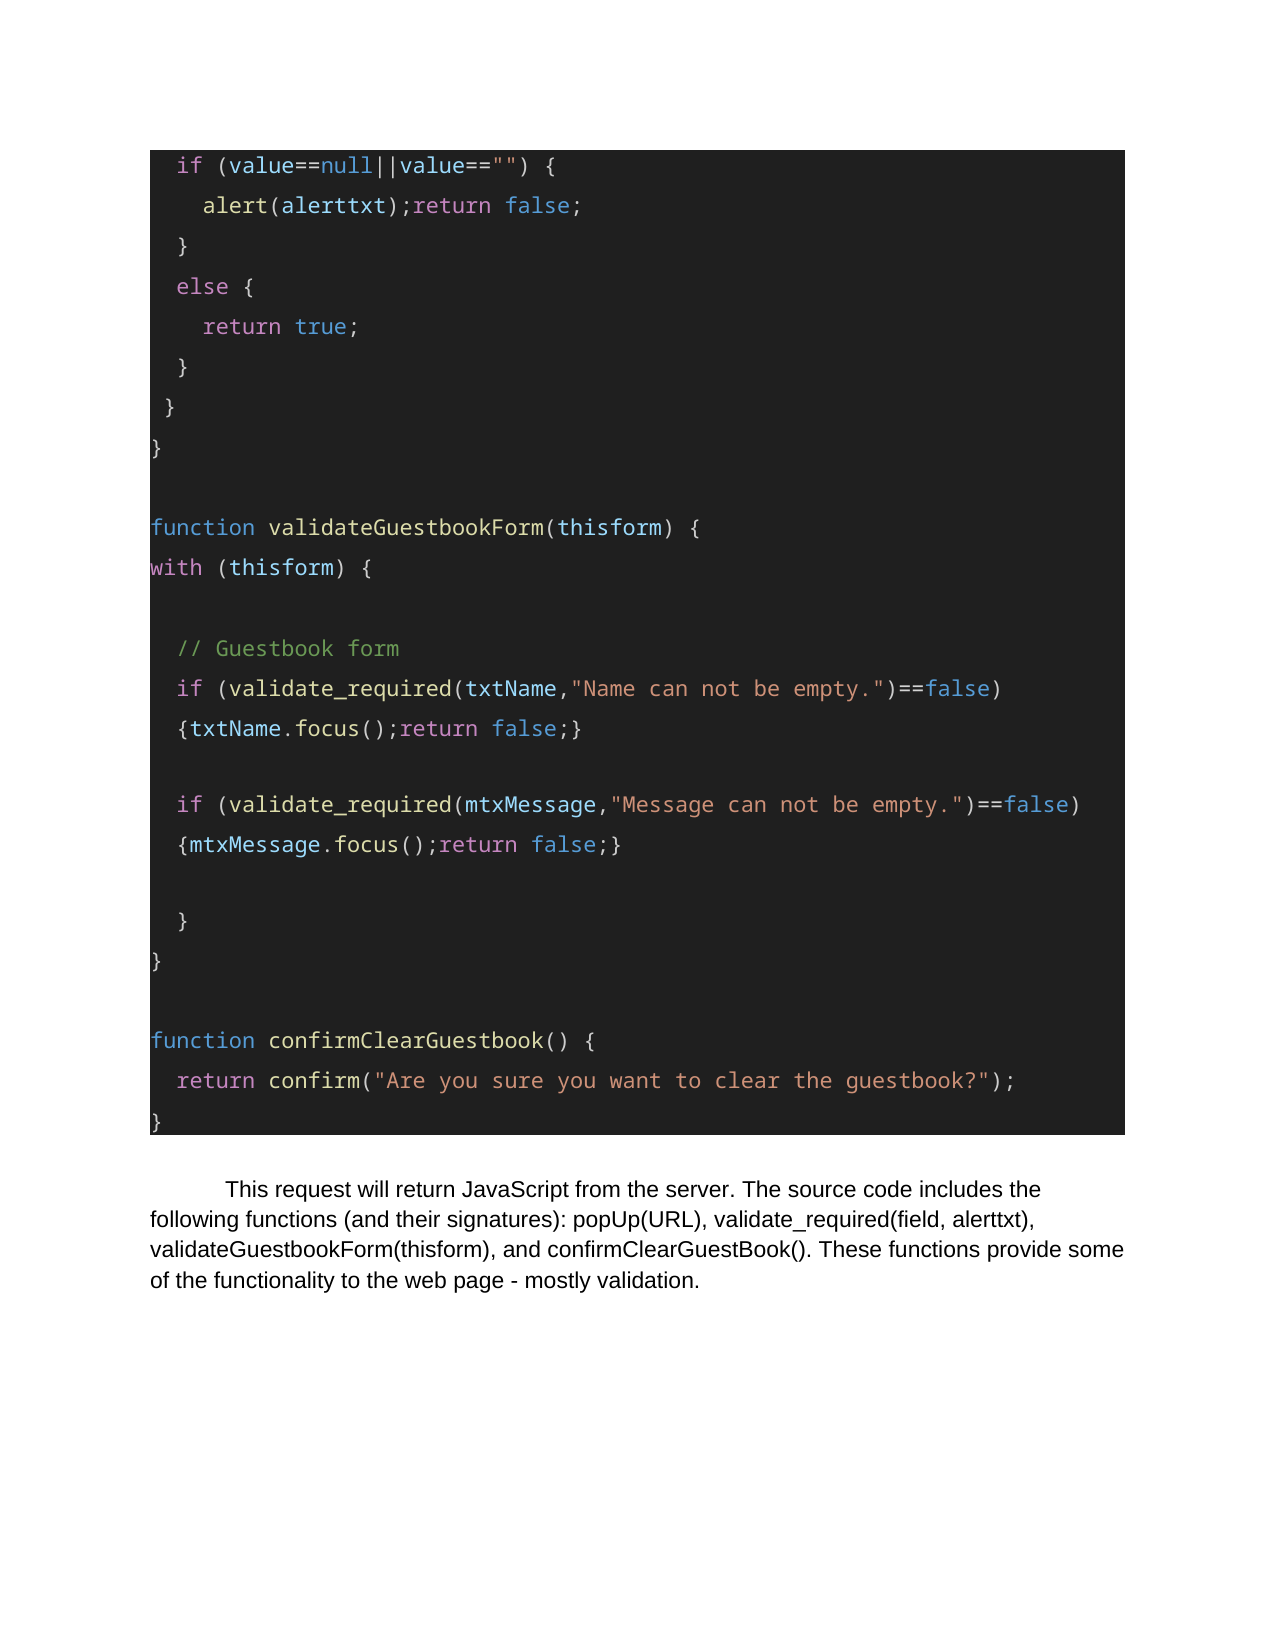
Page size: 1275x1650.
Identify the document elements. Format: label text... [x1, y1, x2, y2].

text {mtxMessage.focus();return false;} [150, 829, 1125, 859]
text if (validate_required(mtxMessage,"Message can not be empty.")==false) [150, 789, 1125, 818]
text } [150, 391, 1125, 421]
text } [150, 431, 1125, 461]
text else { [150, 271, 1125, 300]
text function confirmClearGuestbook() { [150, 1025, 1125, 1055]
text return confirm("Are you sure you want to clear the guestbook?"); [150, 1065, 1125, 1095]
text {txtName.focus();return false;} [150, 713, 1125, 743]
text return true; [150, 311, 1125, 341]
text if (validate_required(txtName,"Name can not be empty.")==false) [150, 673, 1125, 702]
text alert(alerttxt);return false; [150, 190, 1125, 220]
text function validateGuestbookForm(thisform) { [150, 512, 1125, 542]
text with (thisform) { [150, 552, 1125, 582]
text } [150, 904, 1125, 934]
text if (value==null||value=="") { [150, 150, 1125, 180]
text } [150, 230, 1125, 260]
text // Guestbook form [150, 632, 1125, 662]
text } [150, 351, 1125, 381]
text } [150, 945, 1125, 974]
text This request will return JavaScript from the server. The source code includes the following functions (and their signatures): popUp(URL), validate_required(field, alerttxt), validateGuestbookForm(thisform), and confirmClearGuestBook(). These functions provide some of the functionality to the web page - mostly validation. [150, 1176, 1125, 1293]
text } [150, 1106, 1125, 1135]
